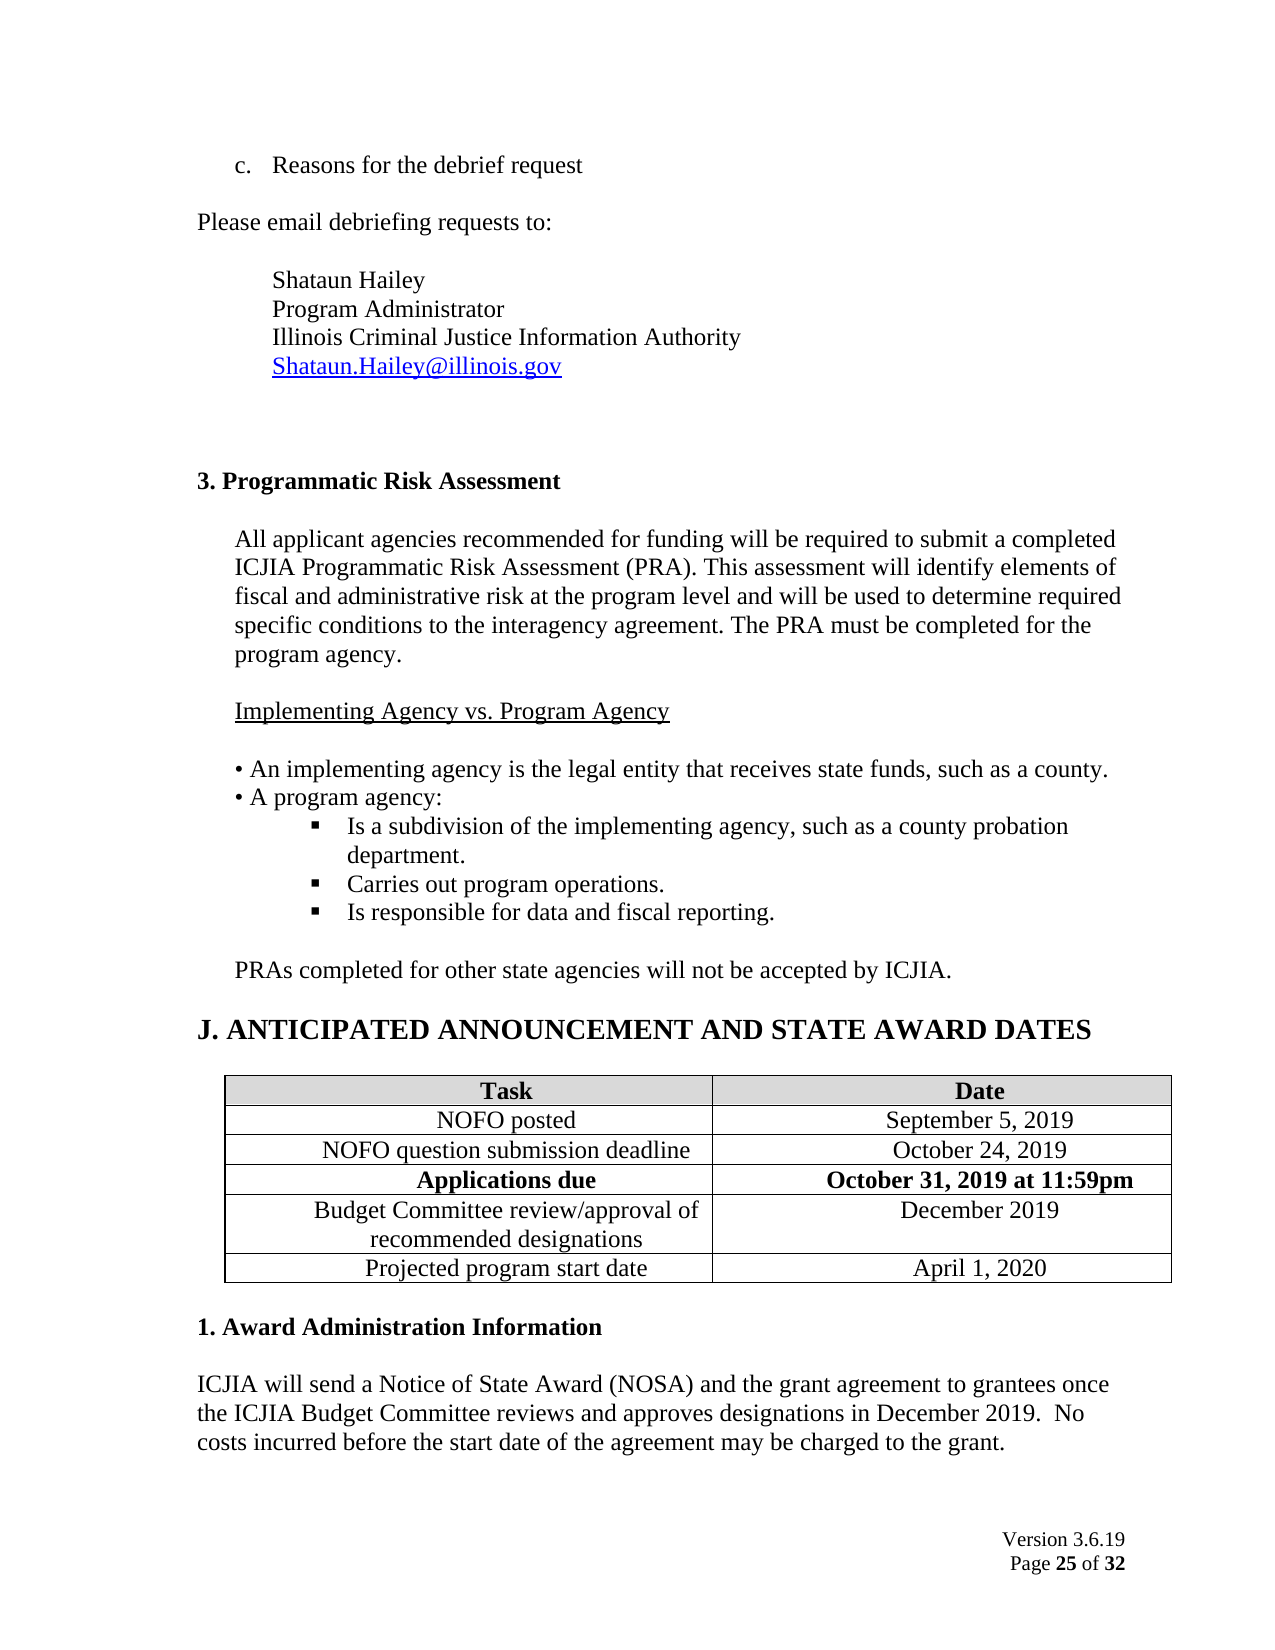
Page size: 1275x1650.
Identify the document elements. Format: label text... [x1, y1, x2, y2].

table_cell April 1, 2020 [713, 1254, 1171, 1282]
table_cell NOFO question submission deadline [226, 1135, 712, 1164]
text All applicant agencies recommended for funding will be required to submit a completed ICJIA Programmatic Risk Assessment (PRA). This assessment will identify elements of fiscal and administrative risk at the program level and will be used to determine required specific conditions to the interagency agreement. The PRA must be completed for the program agency. [234, 524, 1125, 667]
table_header Date [713, 1076, 1171, 1104]
table_cell Projected program start date [226, 1254, 712, 1282]
table_cell Budget Committee review/approval of recommended designations [226, 1195, 712, 1252]
table_cell NOFO posted [226, 1106, 712, 1134]
text ICJIA will send a Notice of State Award (NOSA) and the grant agreement to grantees once the ICJIA Budget Committee reviews and approves designations in December 2019. No costs incurred before the start date of the agreement may be charged to the grant. [197, 1369, 1125, 1456]
text Shataun Hailey Program Administrator [272, 265, 1125, 322]
table_header Task [226, 1076, 712, 1104]
text Implementing Agency vs. Program Agency [234, 696, 1125, 725]
table_cell September 5, 2019 [713, 1106, 1171, 1134]
list Is responsible for data and fiscal reporting. [309, 897, 1125, 926]
table_cell October 24, 2019 [713, 1135, 1171, 1164]
text • An implementing agency is the legal entity that receives state funds, such as a county. [234, 754, 1125, 782]
list Reasons for the debrief request [234, 150, 1125, 179]
text 3. Programmatic Risk Assessment [197, 466, 1125, 495]
table_cell December 2019 [713, 1195, 1171, 1252]
table_cell October 31, 2019 at 11:59pm [713, 1165, 1171, 1194]
text • A program agency: [234, 782, 1125, 811]
text Shataun.Hailey@illinois.gov [272, 351, 1125, 380]
text J. ANTICIPATED ANNOUNCEMENT AND STATE AWARD DATES [197, 1012, 1125, 1046]
list Carries out program operations. [309, 869, 1125, 897]
text 1. Award Administration Information [197, 1312, 1125, 1341]
table_cell Applications due [226, 1165, 712, 1194]
text Illinois Criminal Justice Information Authority [272, 322, 1125, 351]
text PRAs completed for other state agencies will not be accepted by ICJIA. [234, 955, 1125, 984]
list Is a subdivision of the implementing agency, such as a county probation department. [309, 811, 1125, 869]
text Please email debriefing requests to: [197, 207, 1125, 236]
